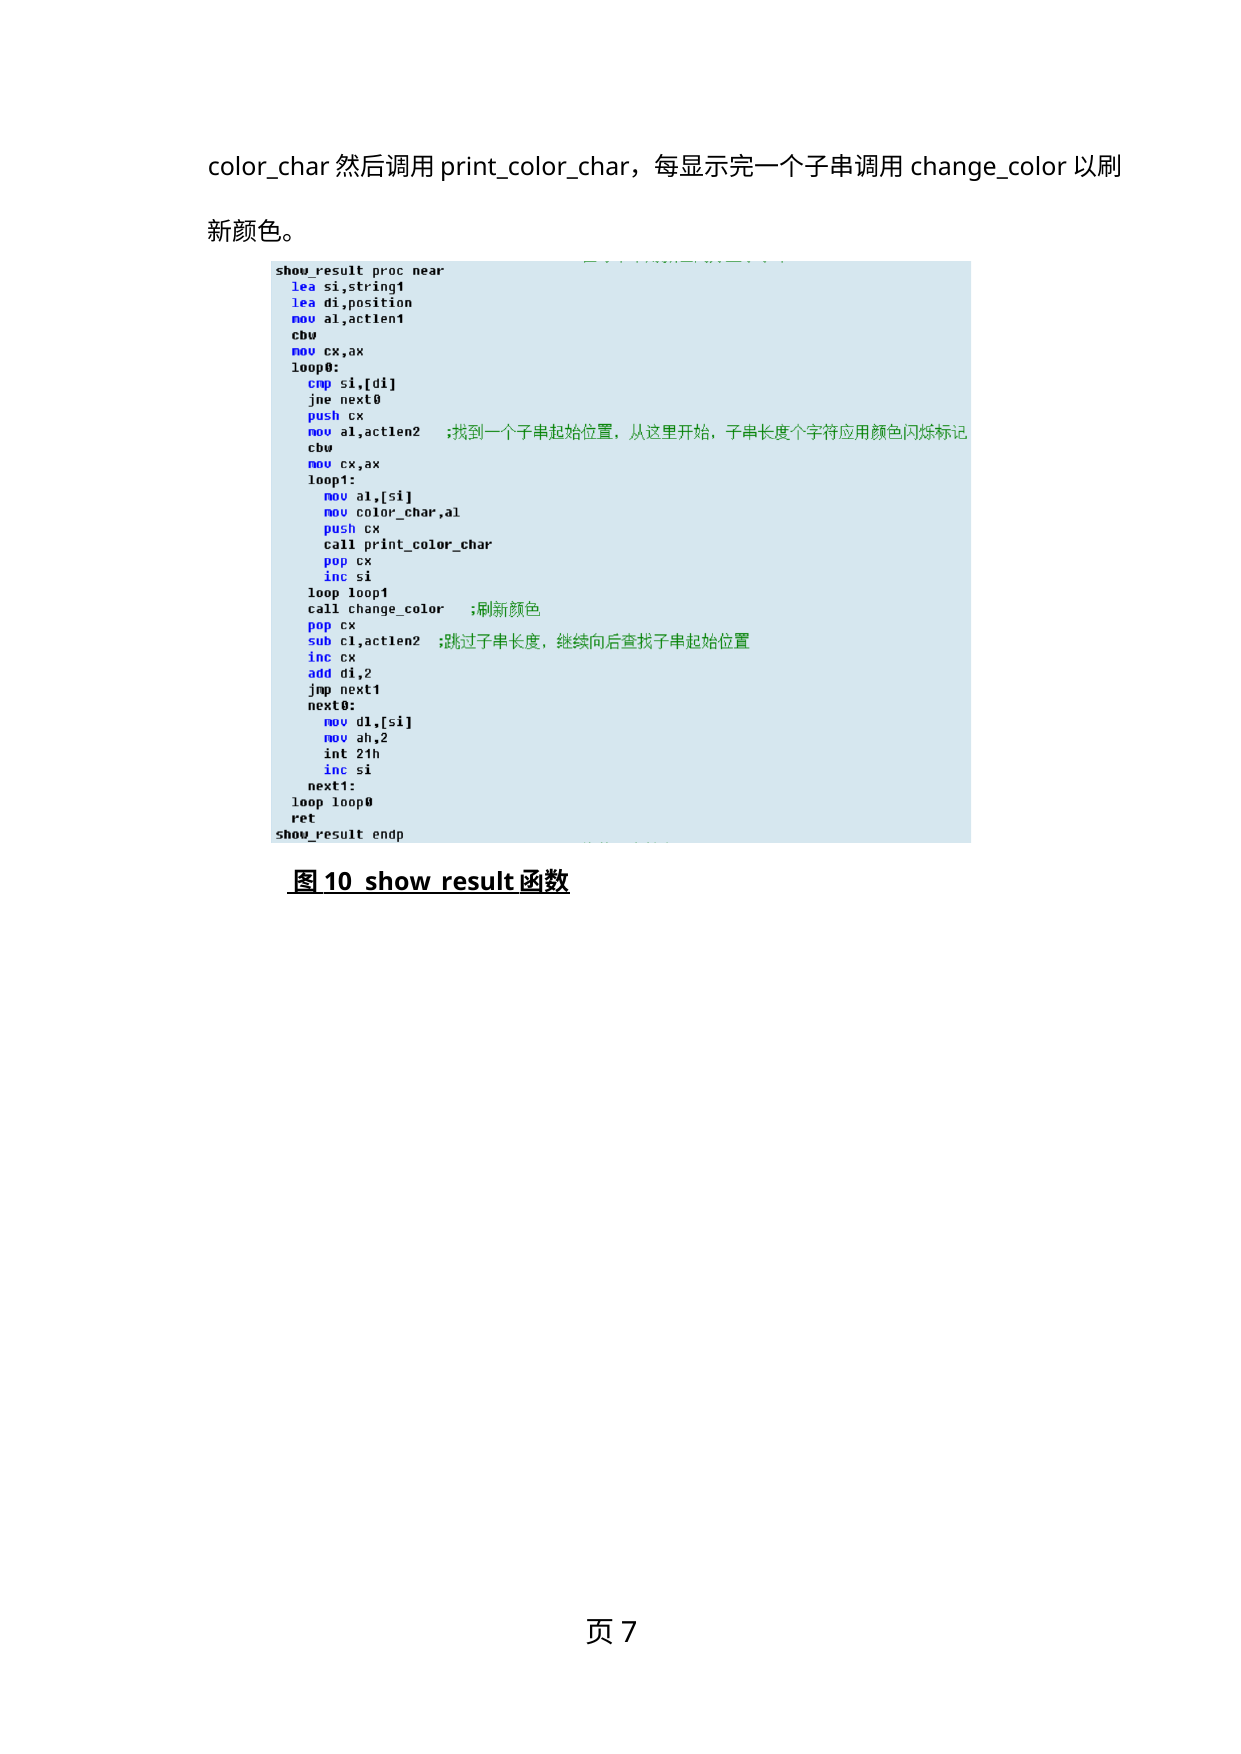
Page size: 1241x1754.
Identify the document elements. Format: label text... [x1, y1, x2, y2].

text 图10 show_result函数 [118, 847, 1122, 912]
picture [271, 261, 972, 843]
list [208, 132, 1122, 262]
